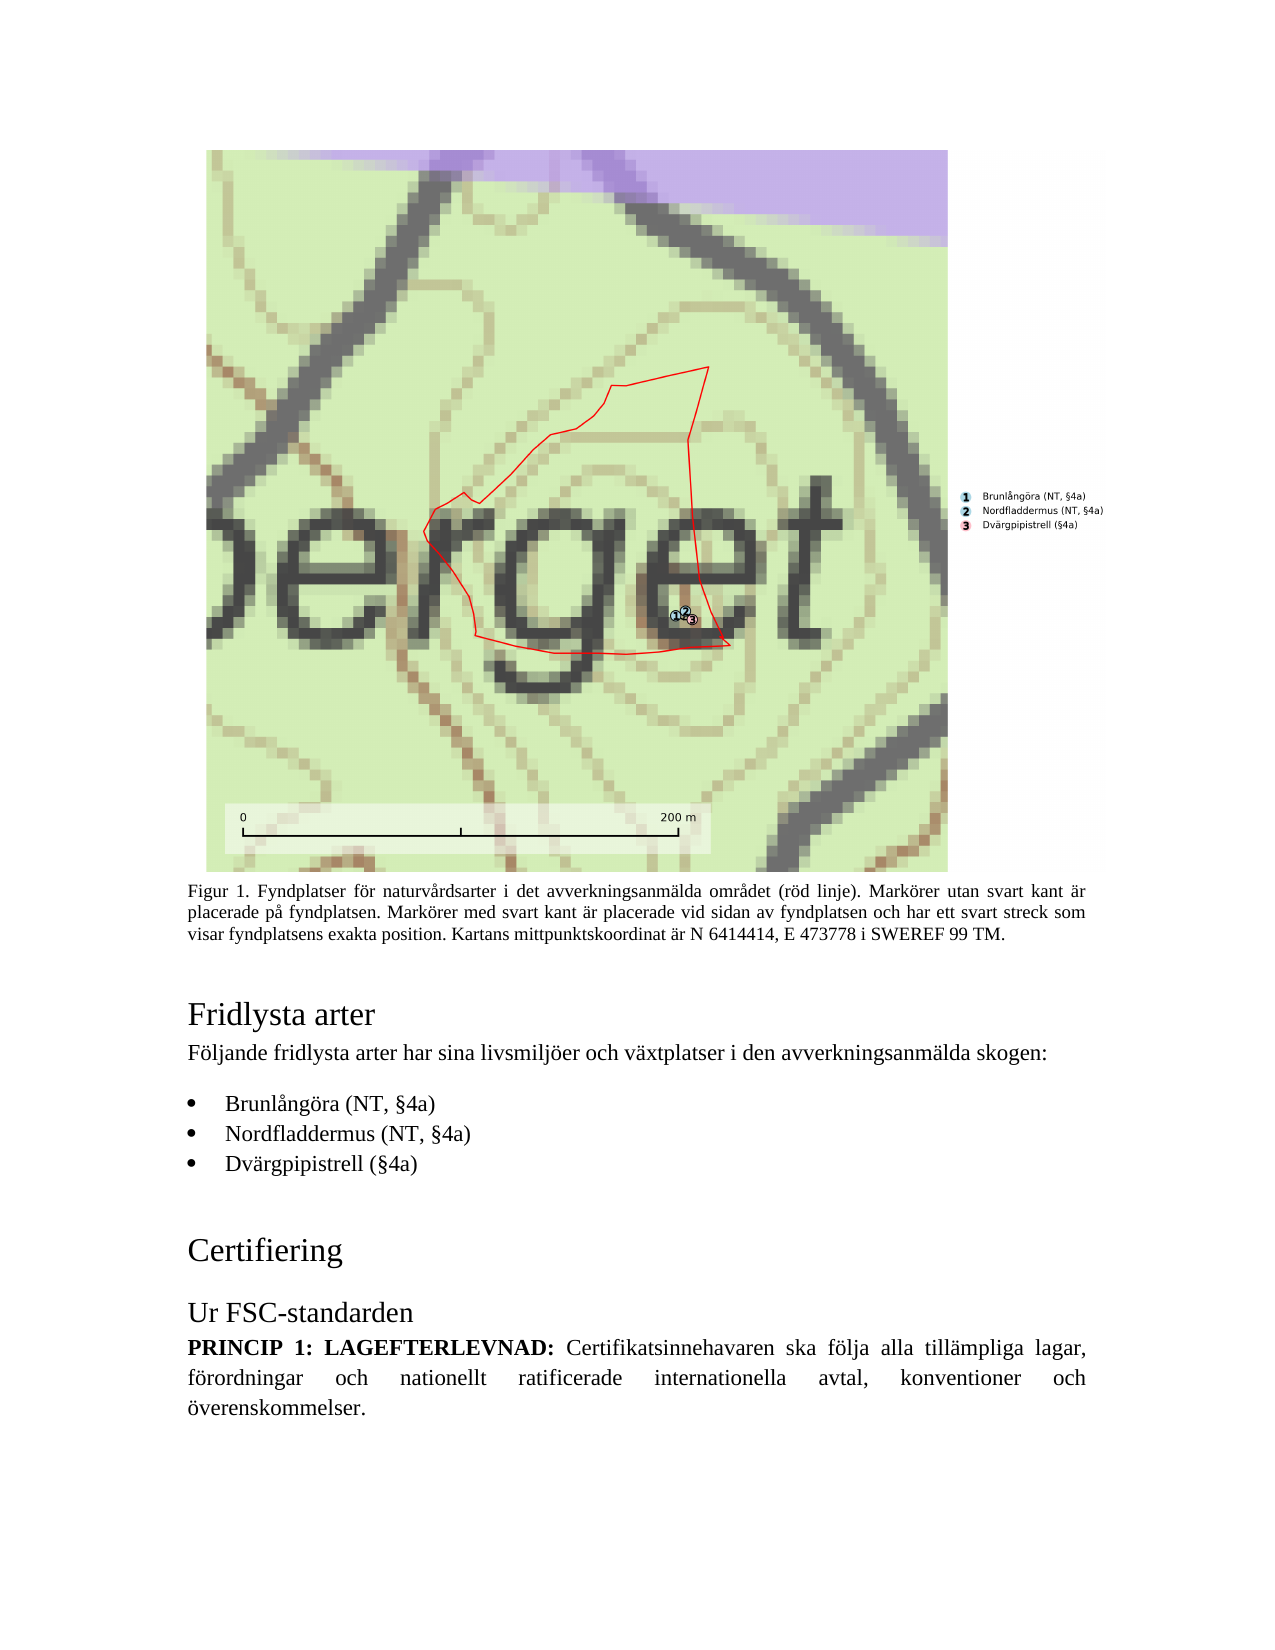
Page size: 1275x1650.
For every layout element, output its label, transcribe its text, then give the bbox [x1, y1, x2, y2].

text Följande fridlysta arter har sina livsmiljöer och växtplatser i den avverkningsanmälda skogen: [187, 1038, 1087, 1065]
list Brunlångöra (NT, §4a) [187, 1089, 1087, 1116]
subtitle Ur FSC-standarden [187, 1295, 1087, 1329]
list Dvärgpipistrell (§4a) [187, 1150, 1087, 1176]
text Figur 1. Fyndplatser för naturvårdsarter i det avverkningsanmälda området (röd linje). Markörer utan svart kant är placerade på fyndplatsen. Markörer med svart kant är placerade vid sidan av fyndplatsen och har ett svart streck som visar fyndplatsens exakta position. Kartans mittpunktskoordinat är N 6414414, E 473778 i SWEREF 99 TM. [187, 880, 1087, 944]
list Nordfladdermus (NT, §4a) [187, 1120, 1087, 1146]
subtitle Certifiering [187, 1230, 1087, 1268]
subtitle Fridlysta arter [187, 994, 1087, 1033]
text PRINCIP 1: LAGEFTERLEVNAD: Certifikatsinnehavaren ska följa alla tillämpliga lagar, förordningar och nationellt ratificerade internationella avtal, konventioner och överenskommelser. [187, 1334, 1087, 1420]
picture [206, 150, 1107, 872]
